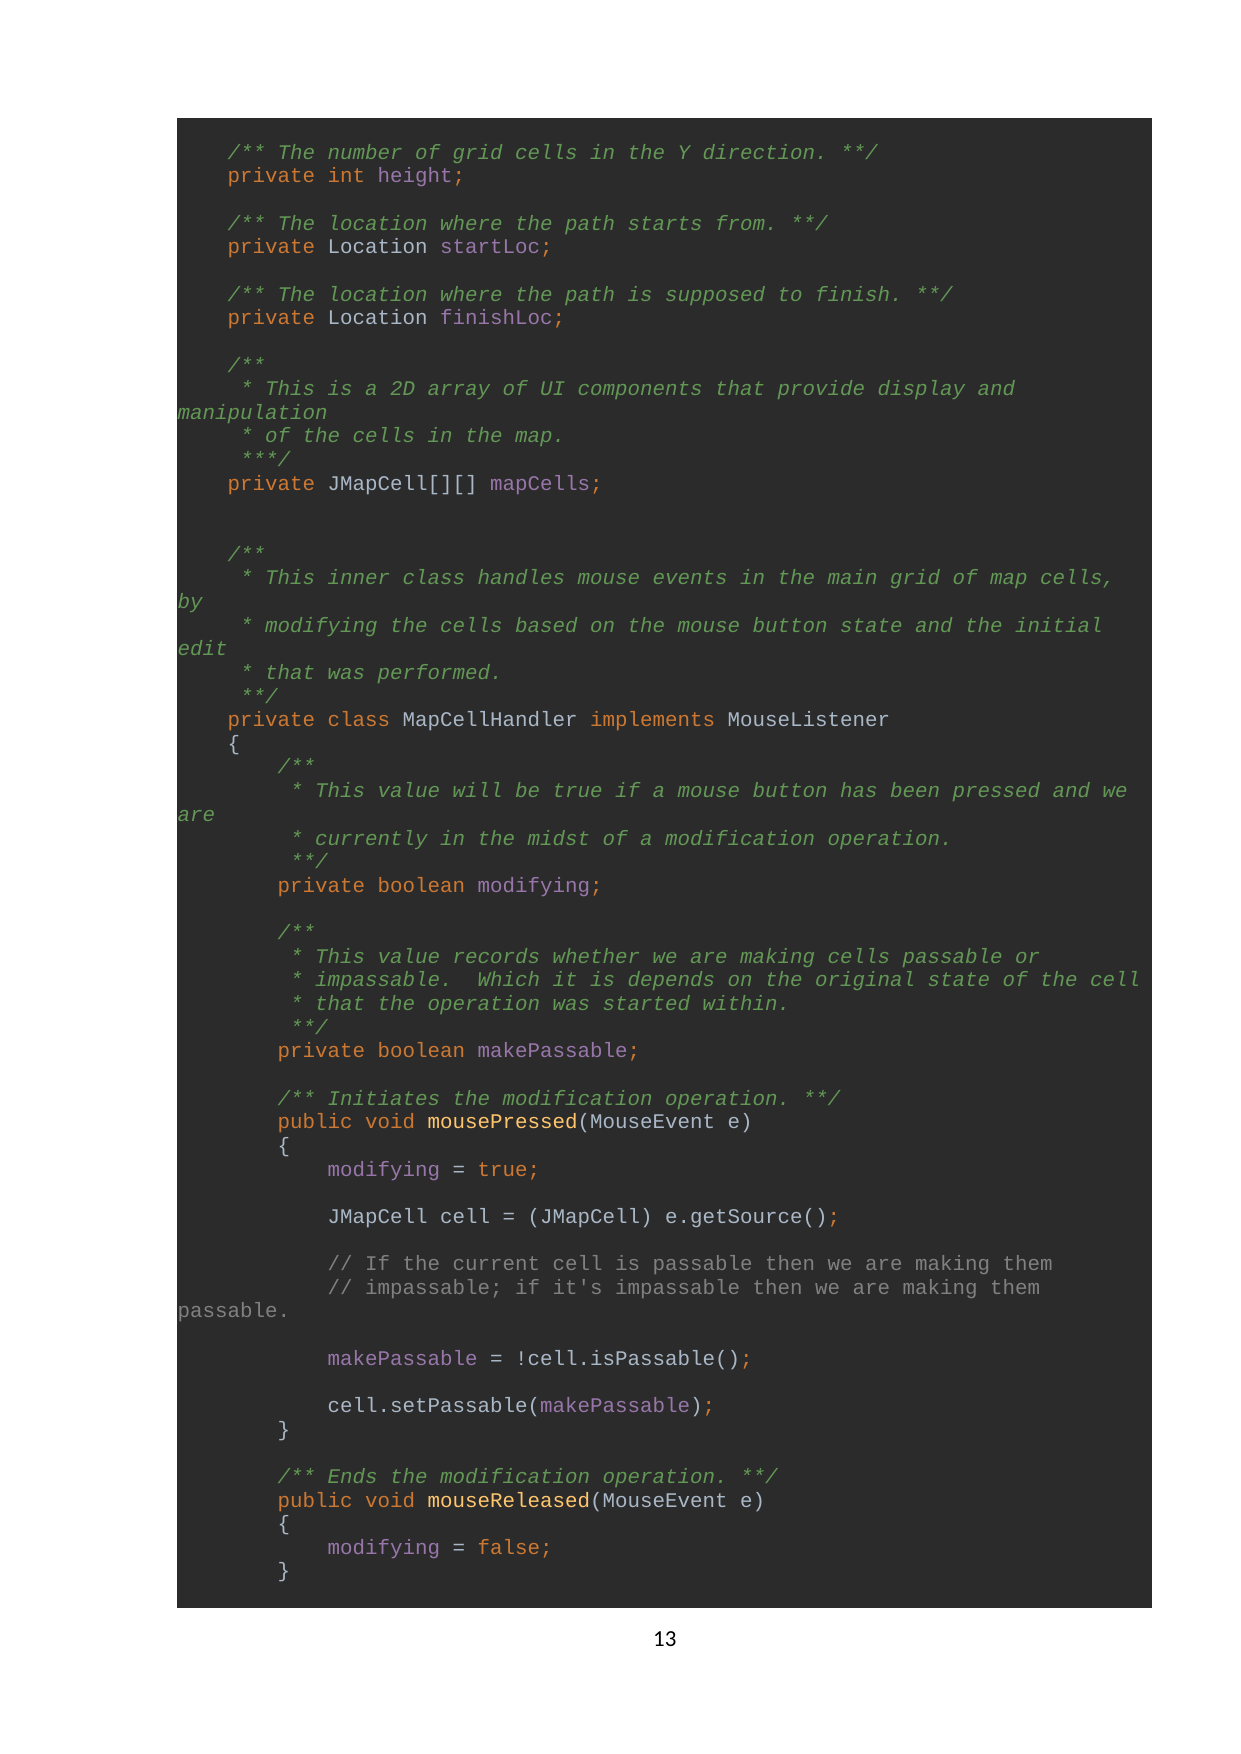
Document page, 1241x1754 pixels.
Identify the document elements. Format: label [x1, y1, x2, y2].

text [177, 118, 1152, 1608]
